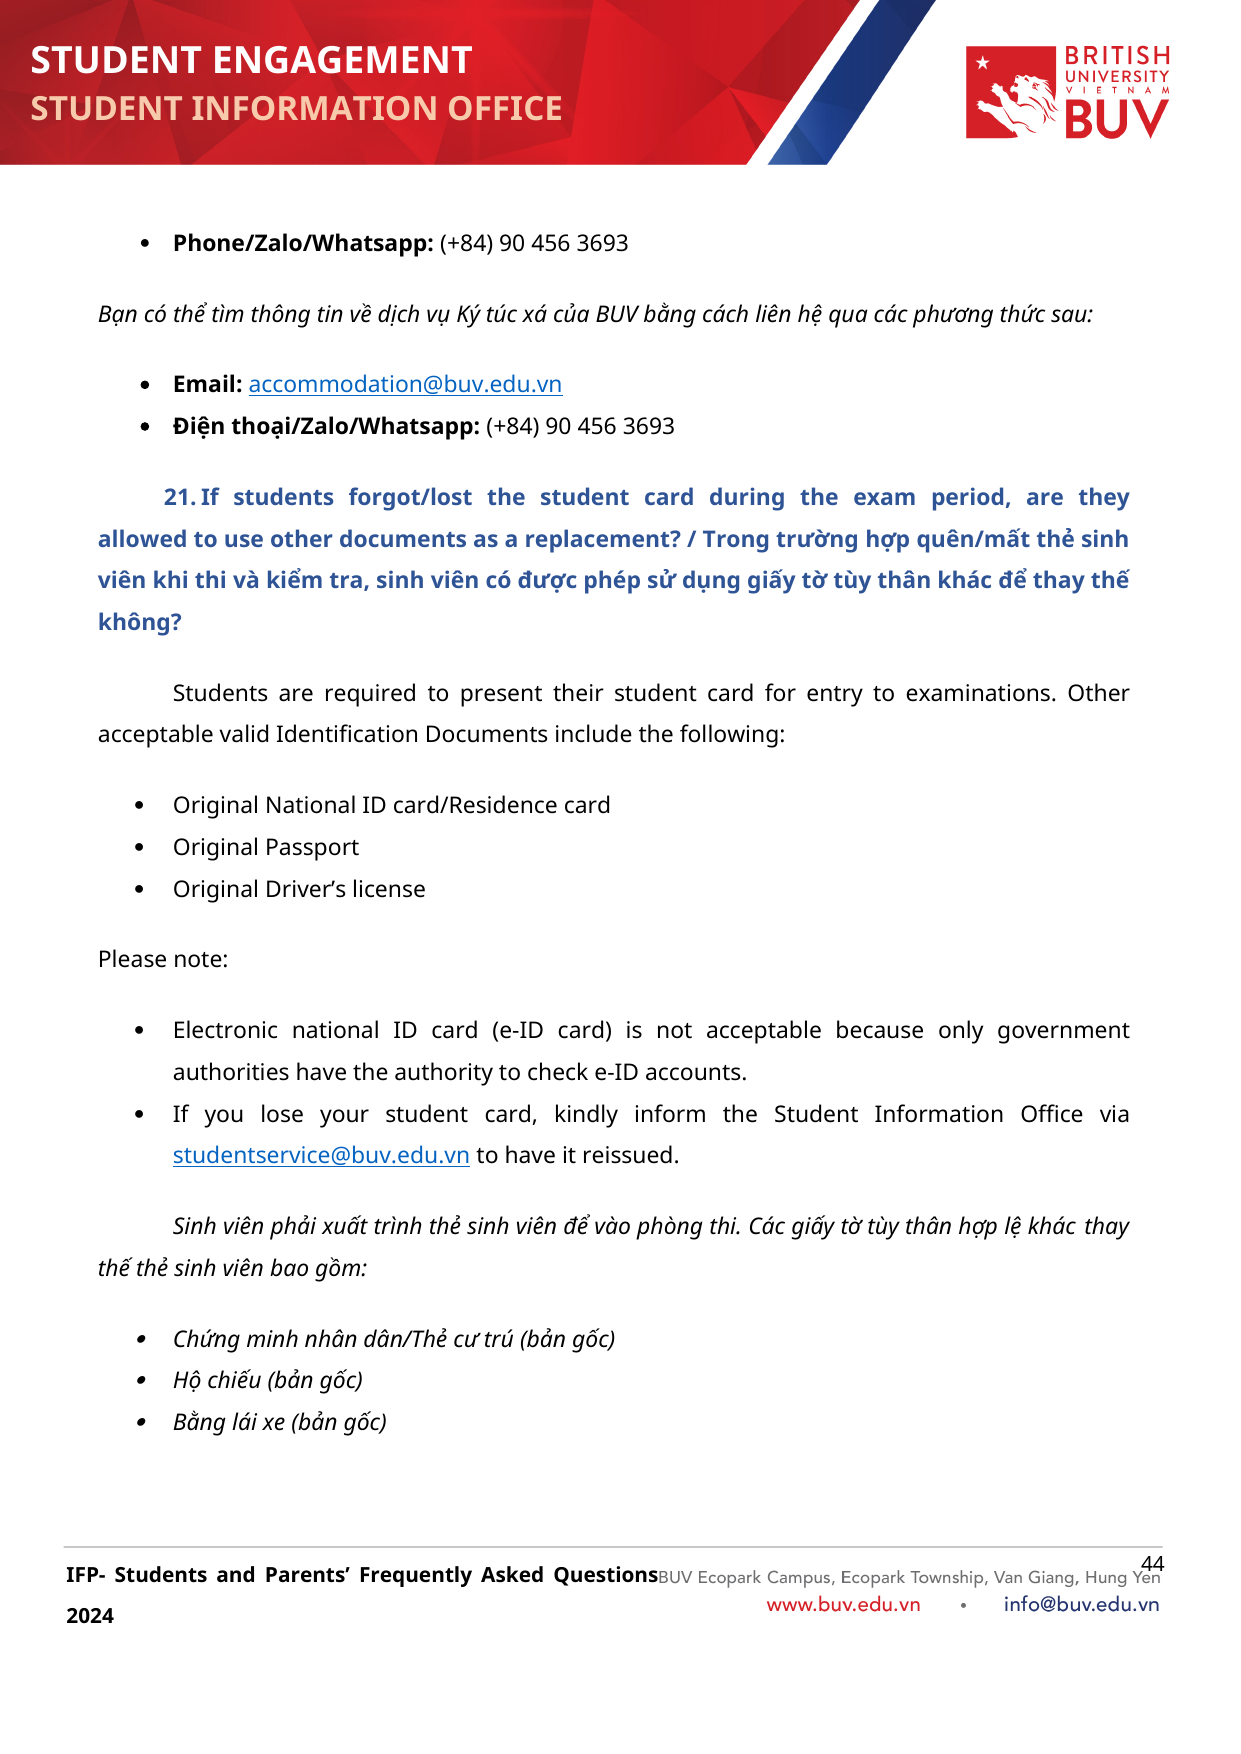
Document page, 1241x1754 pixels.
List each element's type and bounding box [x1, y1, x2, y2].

picture [0, 1544, 1234, 1679]
picture [0, 0, 1240, 166]
